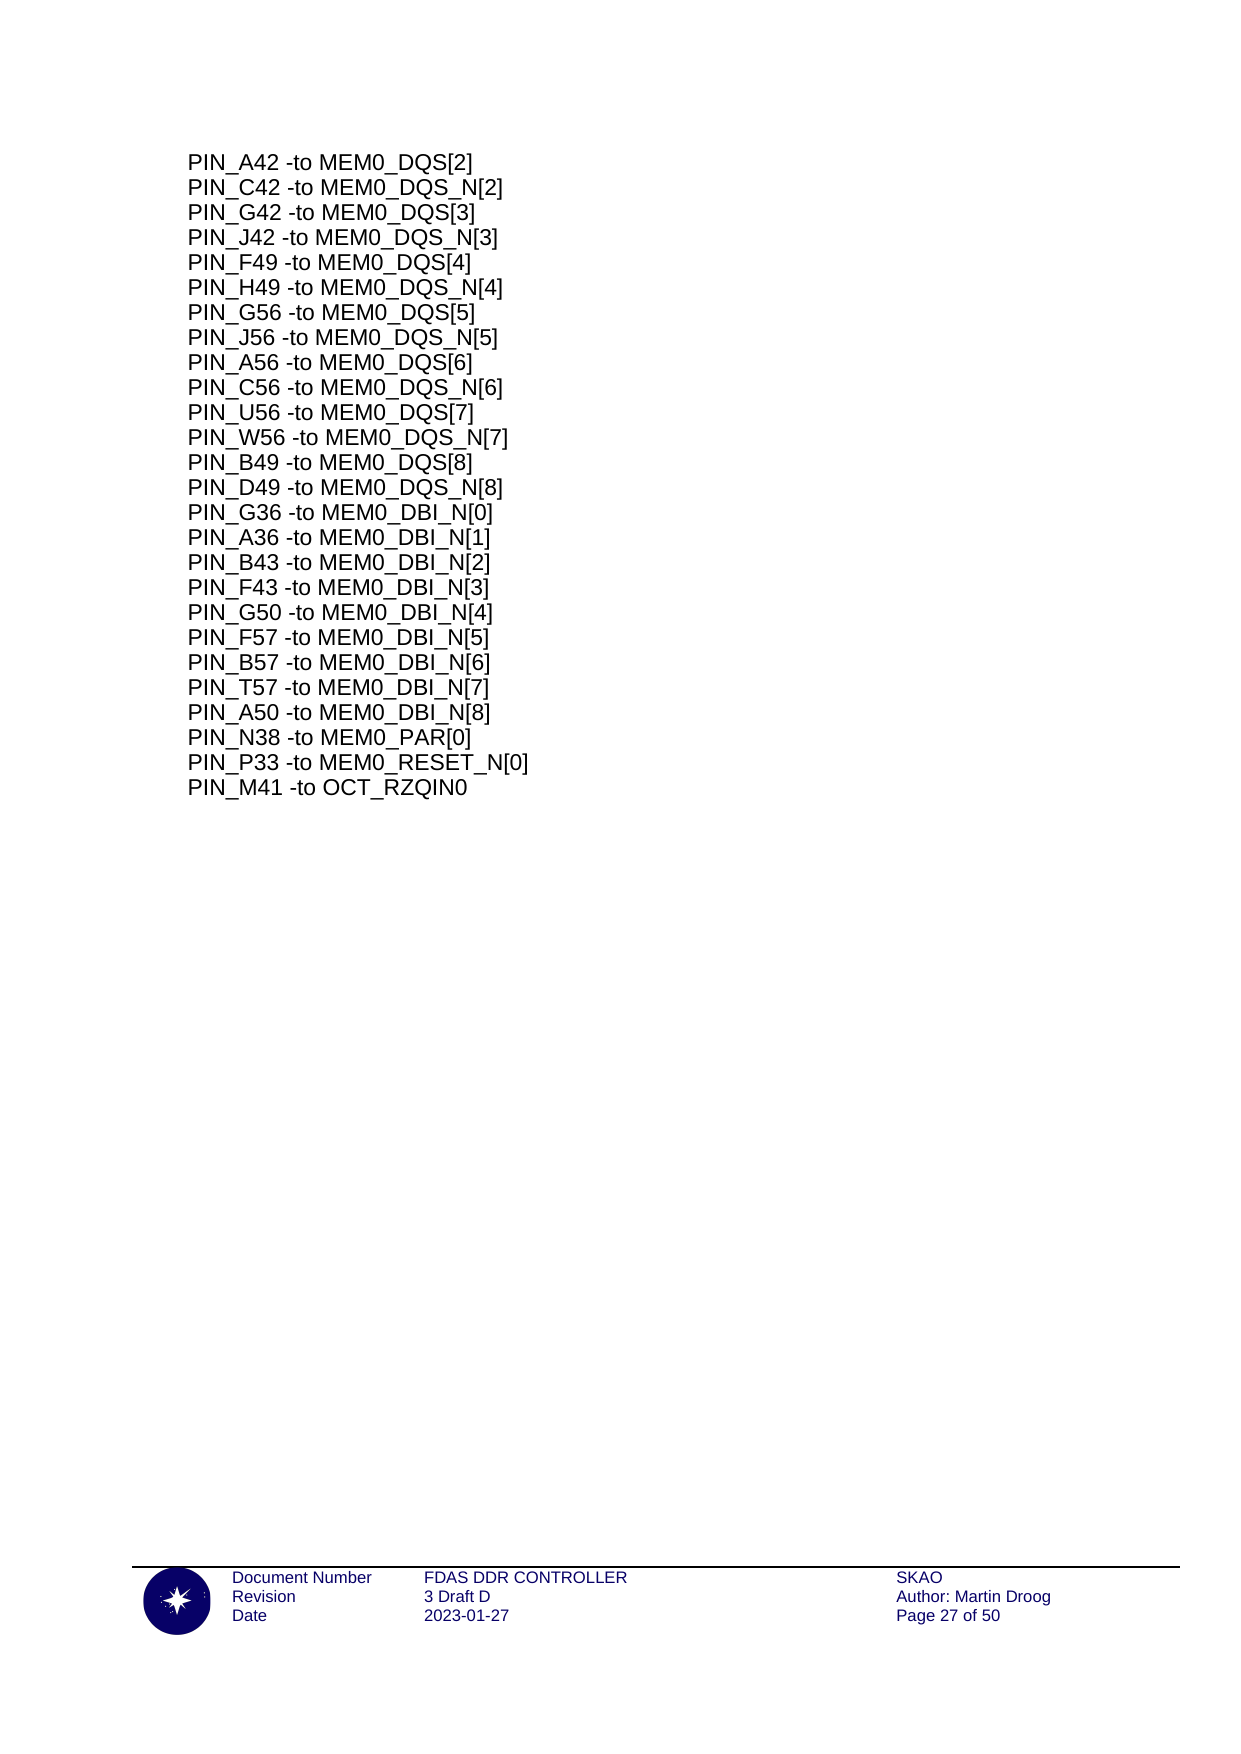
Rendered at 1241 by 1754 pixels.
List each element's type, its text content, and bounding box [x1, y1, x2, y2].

text PIN_F49 -to MEM0_DQS[4] [187, 250, 1107, 275]
picture [143, 1567, 211, 1635]
text PIN_C42 -to MEM0_DQS_N[2] [187, 175, 1107, 200]
text PIN_F57 -to MEM0_DBI_N[5] [187, 625, 1107, 650]
text PIN_J56 -to MEM0_DQS_N[5] [187, 325, 1107, 350]
text PIN_H49 -to MEM0_DQS_N[4] [187, 275, 1107, 300]
text PIN_F43 -to MEM0_DBI_N[3] [187, 575, 1107, 600]
text PIN_C56 -to MEM0_DQS_N[6] [187, 375, 1107, 400]
text PIN_G50 -to MEM0_DBI_N[4] [187, 600, 1107, 625]
text PIN_A50 -to MEM0_DBI_N[8] [187, 700, 1107, 725]
text PIN_U56 -to MEM0_DQS[7] [187, 400, 1107, 425]
text PIN_A56 -to MEM0_DQS[6] [187, 350, 1107, 375]
text PIN_T57 -to MEM0_DBI_N[7] [187, 675, 1107, 700]
text PIN_B49 -to MEM0_DQS[8] [187, 450, 1107, 475]
text PIN_M41 -to OCT_RZQIN0 [187, 775, 1107, 800]
text PIN_J42 -to MEM0_DQS_N[3] [187, 225, 1107, 250]
text PIN_A36 -to MEM0_DBI_N[1] [187, 525, 1107, 550]
text PIN_B57 -to MEM0_DBI_N[6] [187, 650, 1107, 675]
text PIN_N38 -to MEM0_PAR[0] [187, 725, 1107, 750]
text PIN_D49 -to MEM0_DQS_N[8] [187, 475, 1107, 500]
text PIN_P33 -to MEM0_RESET_N[0] [187, 750, 1107, 775]
text PIN_B43 -to MEM0_DBI_N[2] [187, 550, 1107, 575]
text PIN_G36 -to MEM0_DBI_N[0] [187, 500, 1107, 525]
text PIN_W56 -to MEM0_DQS_N[7] [187, 425, 1107, 450]
text PIN_G42 -to MEM0_DQS[3] [187, 200, 1107, 225]
text PIN_G56 -to MEM0_DQS[5] [187, 300, 1107, 325]
text PIN_A42 -to MEM0_DQS[2] [187, 150, 1107, 175]
